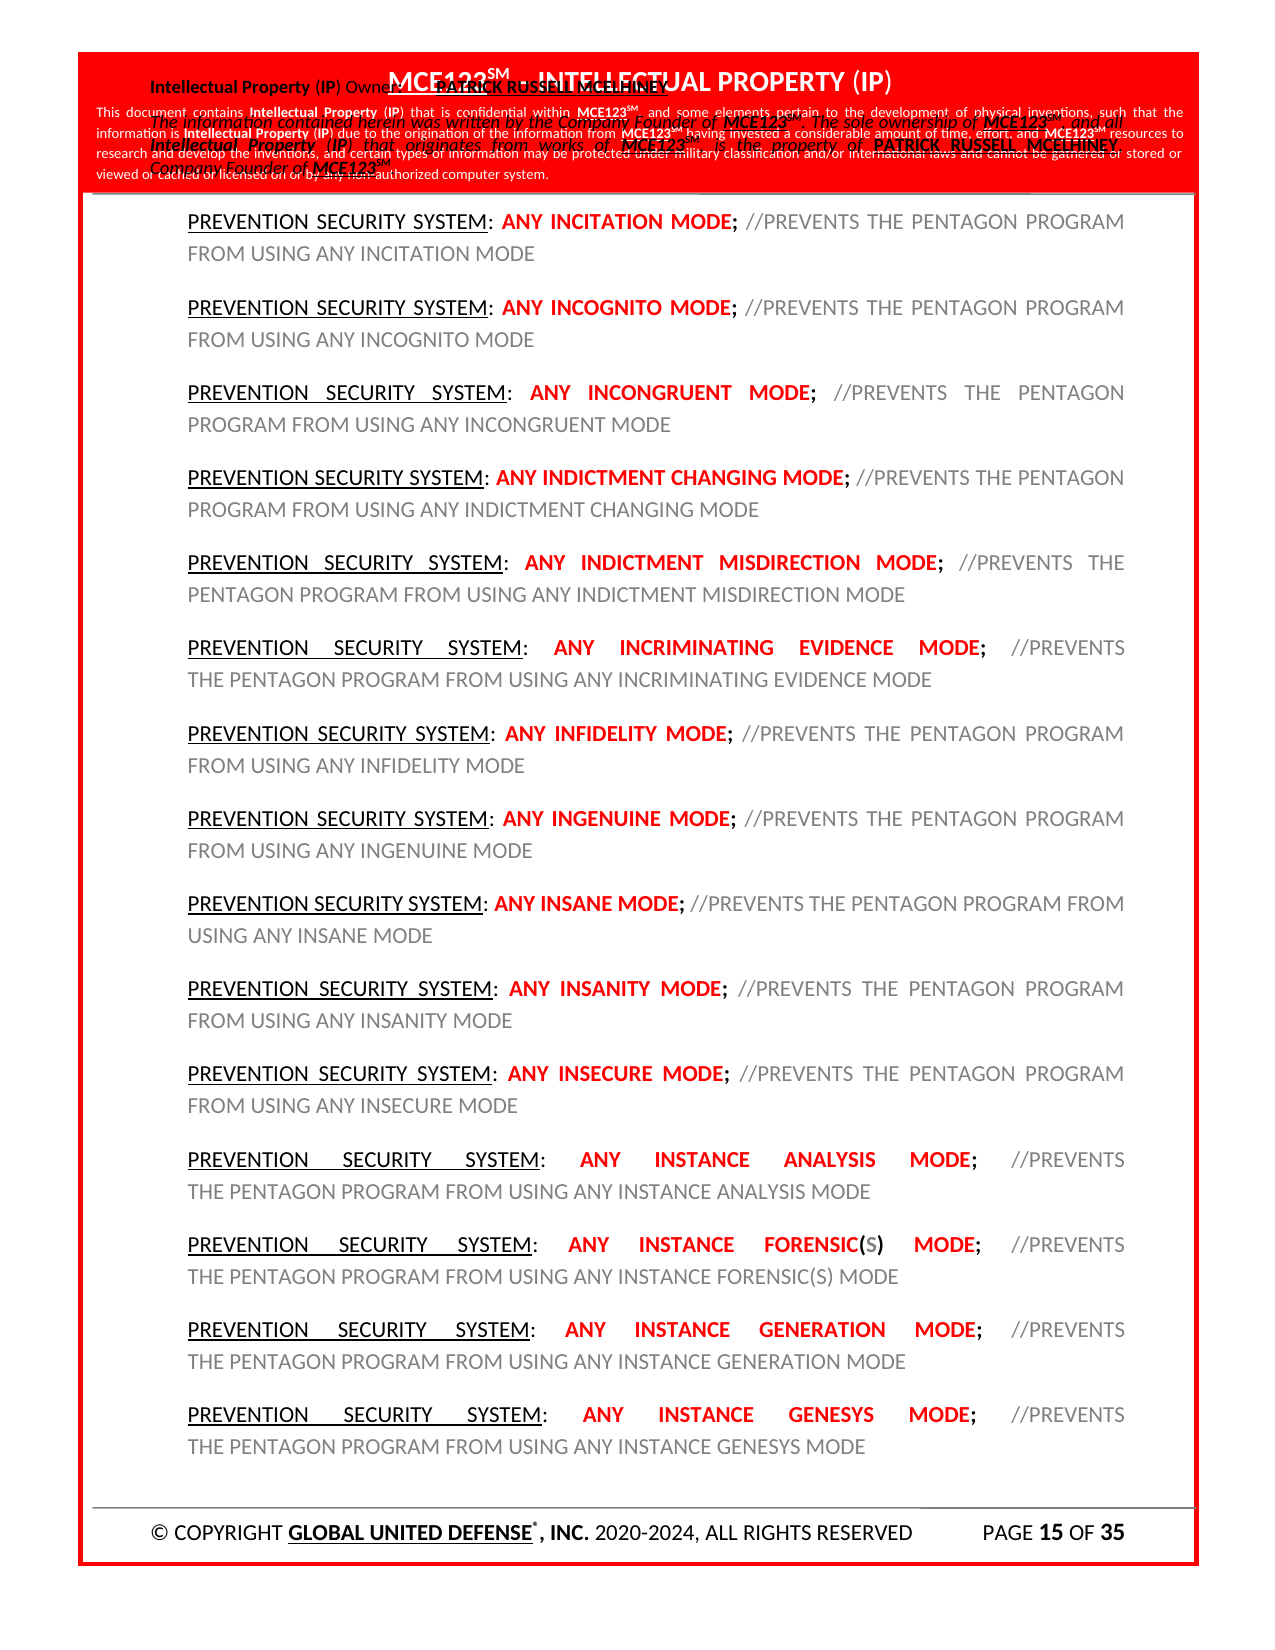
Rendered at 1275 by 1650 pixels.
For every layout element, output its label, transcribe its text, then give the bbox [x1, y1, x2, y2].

text PREVENTION SECURITY SYSTEM: ANY INCONGRUENT MODE; //PREVENTS THE PENTAGON PROGRAM FROM USING ANY INCONGRUENT MODE [187, 378, 1125, 438]
text PREVENTION SECURITY SYSTEM: ANY INSTANCE GENERATION MODE; //PREVENTS THE PENTAGON PROGRAM FROM USING ANY INSTANCE GENERATION MODE [187, 1315, 1125, 1375]
text PREVENTION SECURITY SYSTEM: ANY INCOGNITO MODE; //PREVENTS THE PENTAGON PROGRAM FROM USING ANY INCOGNITO MODE [187, 293, 1125, 353]
text PREVENTION SECURITY SYSTEM: ANY INDICTMENT CHANGING MODE; //PREVENTS THE PENTAGON PROGRAM FROM USING ANY INDICTMENT CHANGING MODE [187, 463, 1125, 523]
text PREVENTION SECURITY SYSTEM: ANY INSTANCE ANALYSIS MODE; //PREVENTS THE PENTAGON PROGRAM FROM USING ANY INSTANCE ANALYSIS MODE [187, 1145, 1125, 1205]
text PREVENTION SECURITY SYSTEM: ANY INSANITY MODE; //PREVENTS THE PENTAGON PROGRAM FROM USING ANY INSANITY MODE [187, 974, 1125, 1034]
text PREVENTION SECURITY SYSTEM: ANY INSTANCE FORENSIC(S) MODE; //PREVENTS THE PENTAGON PROGRAM FROM USING ANY INSTANCE FORENSIC(S) MODE [187, 1230, 1125, 1290]
text PREVENTION SECURITY SYSTEM: ANY INGENUINE MODE; //PREVENTS THE PENTAGON PROGRAM FROM USING ANY INGENUINE MODE [187, 804, 1125, 864]
text PREVENTION SECURITY SYSTEM: ANY INSECURE MODE; //PREVENTS THE PENTAGON PROGRAM FROM USING ANY INSECURE MODE [187, 1059, 1125, 1120]
text PREVENTION SECURITY SYSTEM: ANY INCRIMINATING EVIDENCE MODE; //PREVENTS THE PENTAGON PROGRAM FROM USING ANY INCRIMINATING EVIDENCE MODE [187, 633, 1125, 694]
text PREVENTION SECURITY SYSTEM: ANY INDICTMENT MISDIRECTION MODE; //PREVENTS THE PENTAGON PROGRAM FROM USING ANY INDICTMENT MISDIRECTION MODE [187, 548, 1125, 608]
text PREVENTION SECURITY SYSTEM: ANY INFIDELITY MODE; //PREVENTS THE PENTAGON PROGRAM FROM USING ANY INFIDELITY MODE [187, 719, 1125, 779]
text PREVENTION SECURITY SYSTEM: ANY INSANE MODE; //PREVENTS THE PENTAGON PROGRAM FROM USING ANY INSANE MODE [187, 889, 1125, 949]
text PREVENTION SECURITY SYSTEM: ANY INCITATION MODE; //PREVENTS THE PENTAGON PROGRAM FROM USING ANY INCITATION MODE [187, 207, 1125, 268]
text PREVENTION SECURITY SYSTEM: ANY INSTANCE GENESYS MODE; //PREVENTS THE PENTAGON PROGRAM FROM USING ANY INSTANCE GENESYS MODE [187, 1400, 1125, 1461]
